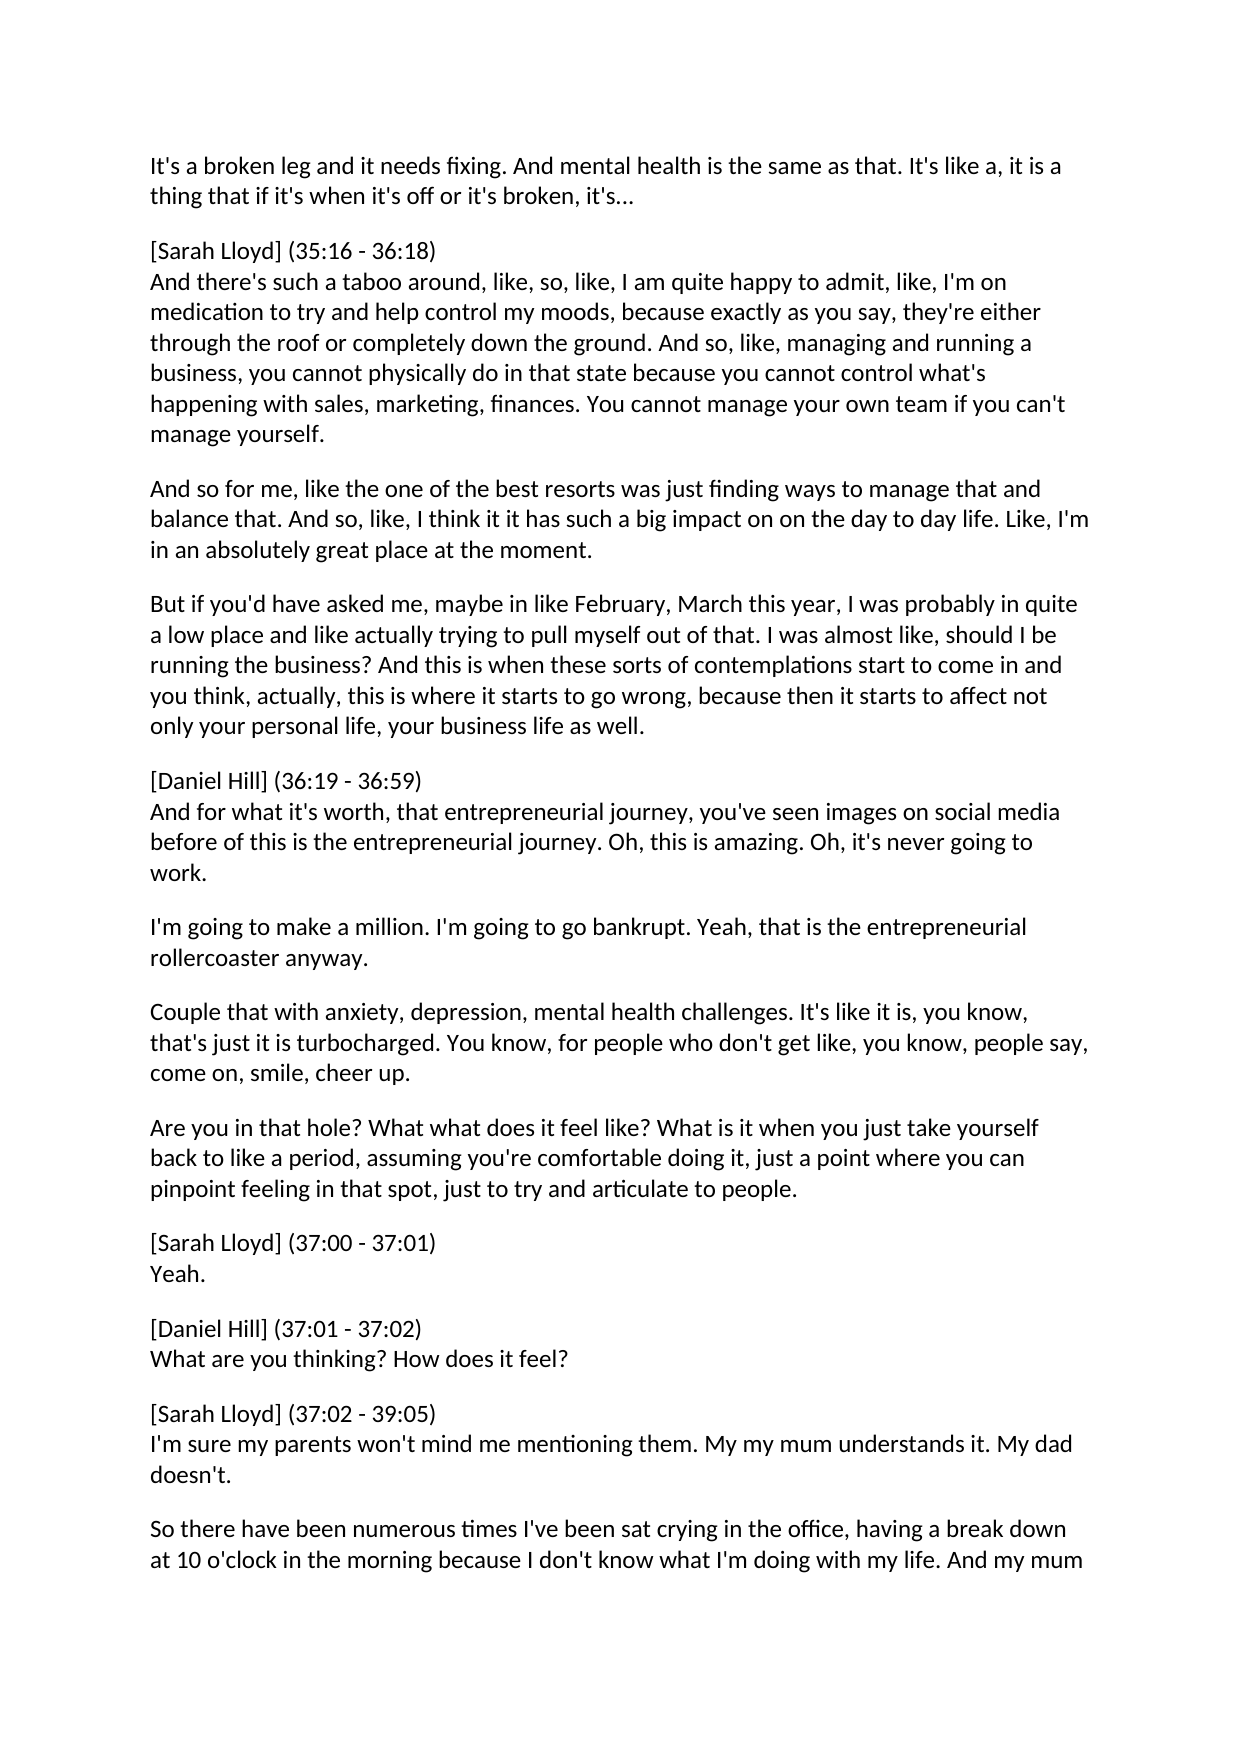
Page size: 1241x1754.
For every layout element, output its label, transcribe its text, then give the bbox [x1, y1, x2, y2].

text And there's such a taboo around, like, so, like, I am quite happy to admit, like, I'm on medication to try and help control my moods, because exactly as you say, they're either through the roof or completely down the ground. And so, like, managing and running a business, you cannot physically do in that state because you cannot control what's happening with sales, marketing, finances. You cannot manage your own team if you can't manage yourself. [150, 266, 1090, 449]
text [Daniel Hill] (37:01 - 37:02) [150, 1313, 1090, 1343]
text I'm going to make a million. I'm going to go bankrupt. Yeah, that is the entrepreneurial rollercoaster anyway. [150, 911, 1090, 972]
text What are you thinking? How does it feel? [150, 1343, 1090, 1374]
text [Sarah Lloyd] (37:00 - 37:01) [150, 1228, 1090, 1258]
text [Daniel Hill] (36:19 - 36:59) [150, 765, 1090, 796]
text It's a broken leg and it needs fixing. And mental health is the same as that. It's like a, it is a thing that if it's when it's off or it's broken, it's... [150, 150, 1090, 211]
text And so for me, like the one of the best resorts was just finding ways to manage that and balance that. And so, like, I think it it has such a big impact on on the day to day life. Like, I'm in an absolutely great place at the moment. [150, 473, 1090, 564]
text And for what it's worth, that entrepreneurial journey, you've seen images on social media before of this is the entrepreneurial journey. Oh, this is amazing. Oh, it's never going to work. [150, 796, 1090, 887]
text Are you in that hole? What what does it feel like? What is it when you just take yourself back to like a period, assuming you're comfortable doing it, just a point where you can pinpoint feeling in that spot, just to try and articulate to people. [150, 1112, 1090, 1203]
text Yeah. [150, 1258, 1090, 1289]
text [Sarah Lloyd] (37:02 - 39:05) [150, 1398, 1090, 1428]
text I'm sure my parents won't mind me mentioning them. My my mum understands it. My dad doesn't. [150, 1428, 1090, 1489]
text But if you'd have asked me, maybe in like February, March this year, I was probably in quite a low place and like actually trying to pull myself out of that. I was almost like, should I be running the business? And this is when these sorts of contemplations start to come in and you think, actually, this is where it starts to go wrong, because then it starts to affect not only your personal life, your business life as well. [150, 588, 1090, 741]
text Couple that with anxiety, depression, mental health challenges. It's like it is, you know, that's just it is turbocharged. You know, for people who don't get like, you know, people say, come on, smile, cheer up. [150, 996, 1090, 1088]
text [150, 1513, 1090, 1574]
text [Sarah Lloyd] (35:16 - 36:18) [150, 235, 1090, 266]
